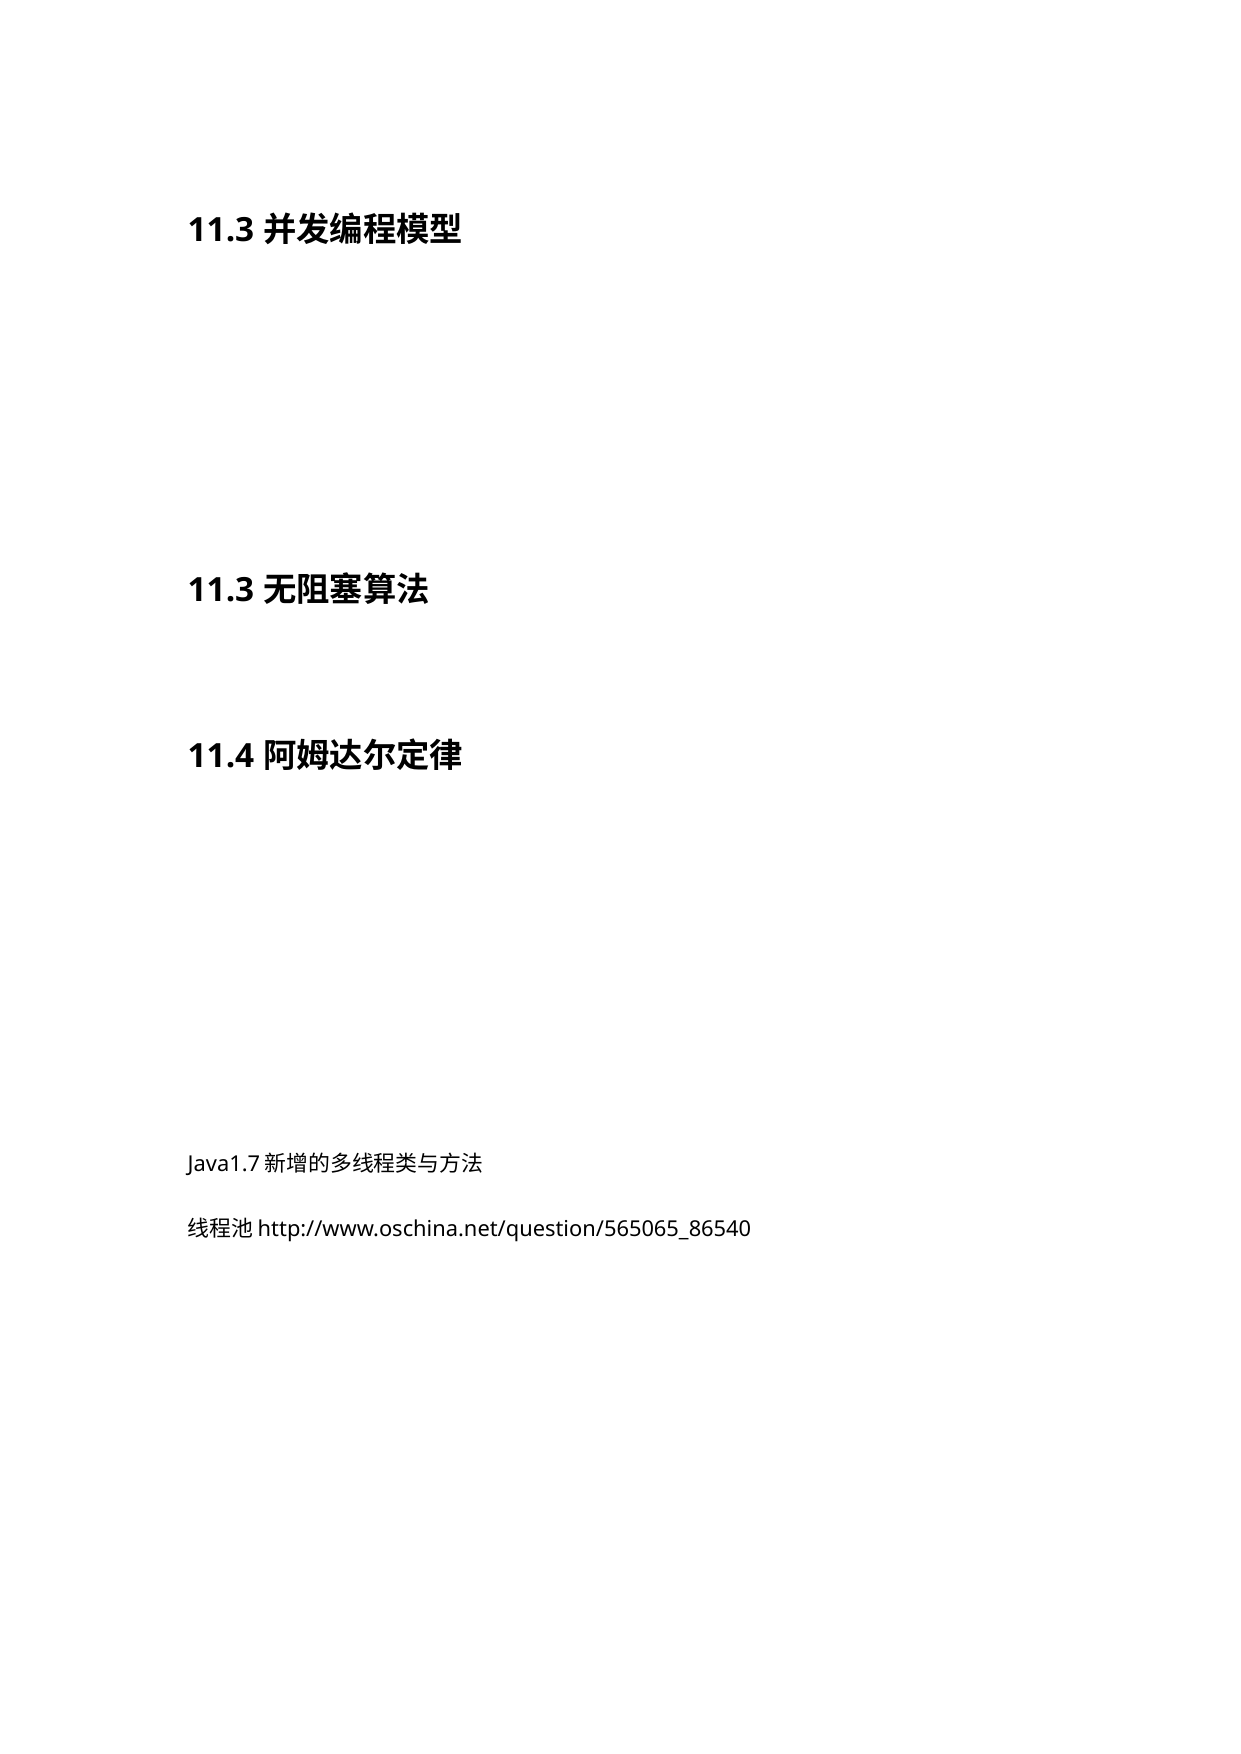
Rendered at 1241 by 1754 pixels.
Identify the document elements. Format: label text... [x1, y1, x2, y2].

text Java1.7新增的多线程类与方法 [187, 1145, 1053, 1178]
text 线程池http://www.oschina.net/question/565065_86540 [187, 1210, 1053, 1243]
text 11.3 并发编程模型 [187, 194, 1053, 259]
text 11.4 阿姆达尔定律 [187, 720, 1053, 785]
text 11.3 无阻塞算法 [187, 555, 1053, 620]
